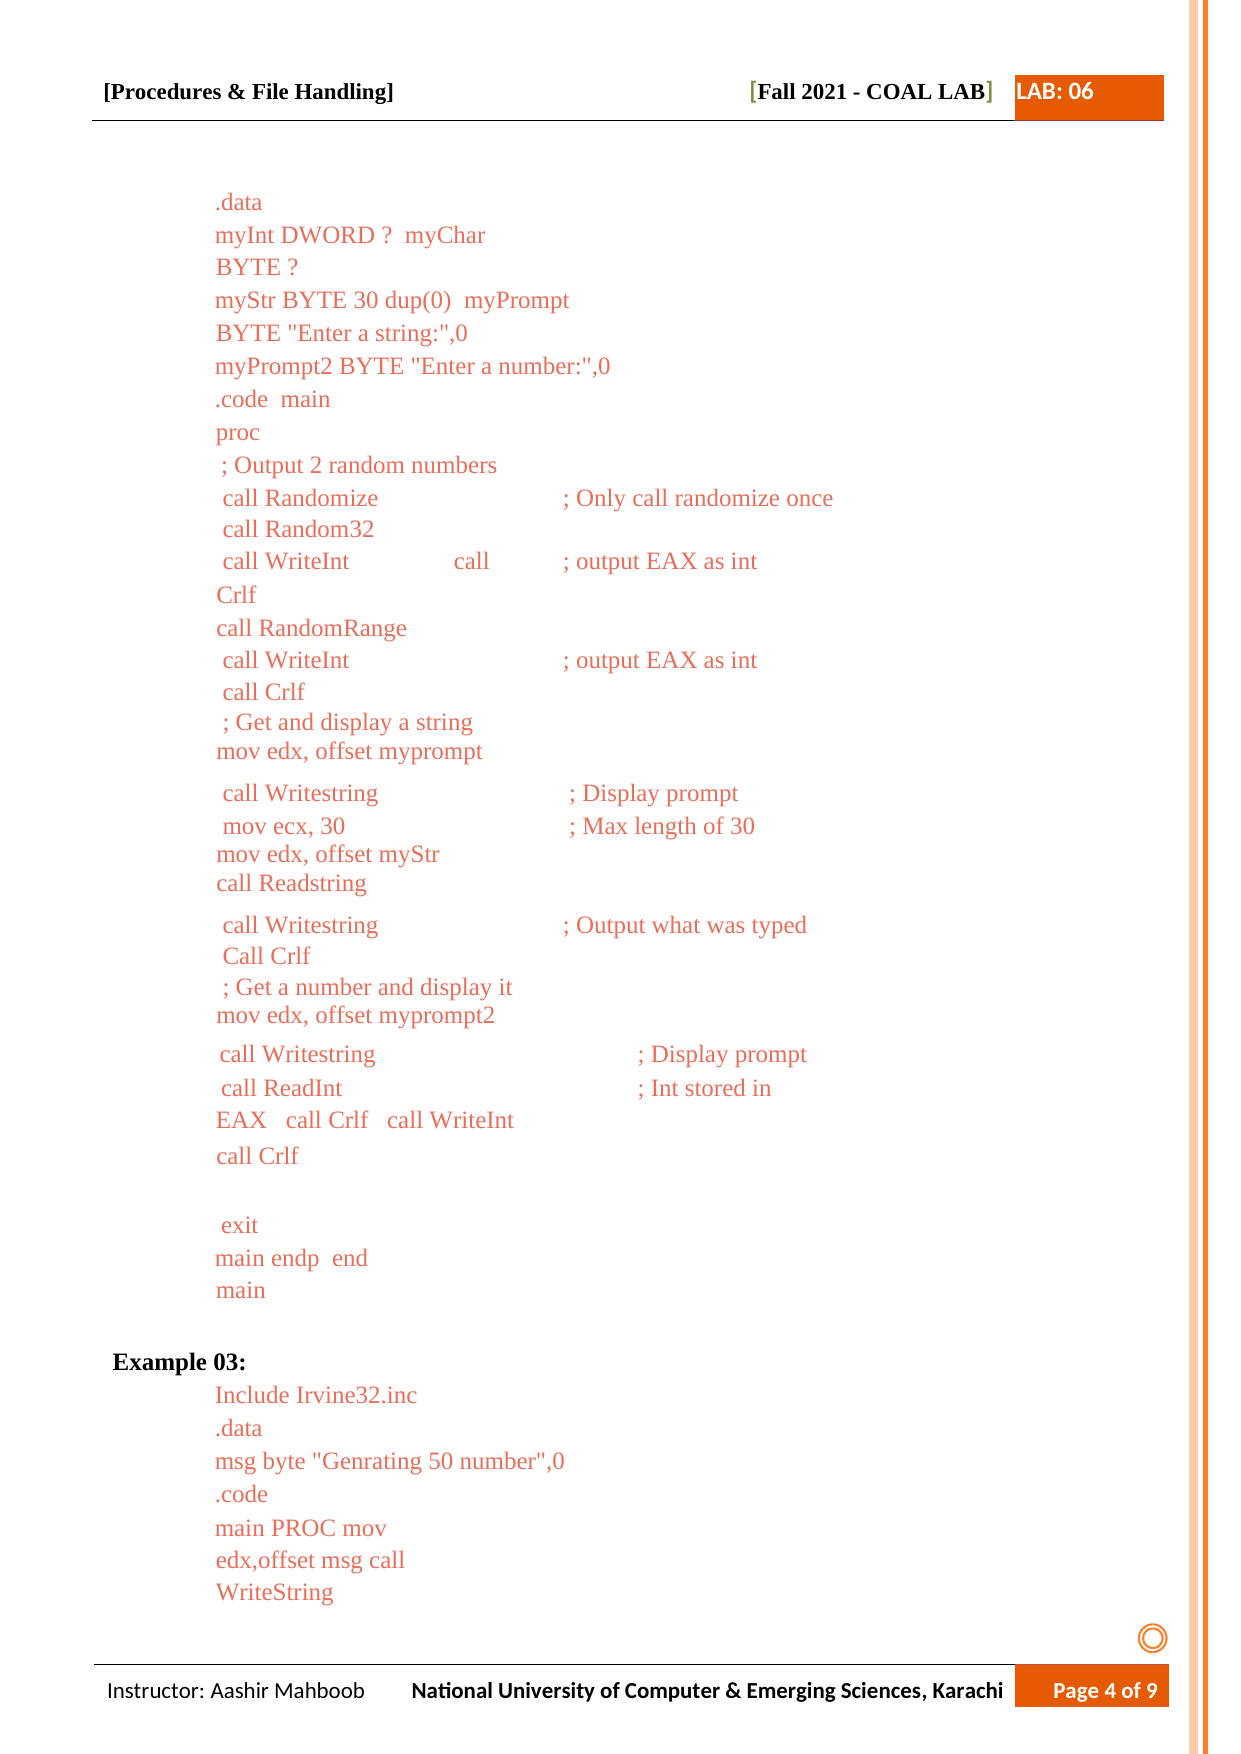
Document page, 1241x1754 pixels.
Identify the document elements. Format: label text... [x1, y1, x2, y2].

text Example 03: [112, 1347, 1134, 1376]
table_cell ; Output what was typed [563, 910, 846, 1039]
table_cell call WriteInt call Crlf ; Get and display a string mov edx, offset myprompt [216, 645, 563, 778]
text .data [214, 187, 1076, 216]
table_cell ; output EAX as int [563, 645, 846, 778]
table_header call Randomize call Random32 [216, 483, 563, 546]
text main PROC mov edx,offset msg call WriteString [214, 1513, 414, 1606]
text call Writestring ; Display prompt [112, 1039, 1134, 1068]
text msg byte "Genrating 50 number",0 [214, 1446, 1076, 1475]
table_cell mov ecx, 30 mov edx, offset myStr call Readstring [216, 811, 563, 910]
table_cell ; output EAX as int [563, 546, 846, 645]
text .data [214, 1413, 1076, 1442]
table_cell call WriteInt call Crlf call RandomRange [216, 546, 563, 645]
text .code [214, 1479, 1076, 1508]
table_cell call Writestring [216, 778, 563, 811]
text Include Irvine32.inc [214, 1380, 1076, 1409]
text myStr BYTE 30 dup(0) myPrompt BYTE "Enter a string:",0 [214, 286, 580, 347]
text .code main proc [214, 384, 332, 445]
table_cell ; Max length of 30 [563, 811, 846, 910]
table_cell ; Display prompt [563, 778, 846, 811]
text ; Output 2 random numbers [214, 450, 1076, 478]
text call ReadInt ; Int stored in EAX call Crlf call WriteInt [214, 1073, 829, 1134]
text myInt DWORD ? myChar BYTE ? [214, 220, 487, 281]
text call Crlf [112, 1141, 1134, 1170]
text main endp end main [214, 1243, 369, 1304]
table_cell call Writestring Call Crlf ; Get a number and display it mov edx, offset myprompt2 [216, 910, 563, 1039]
text myPrompt2 BYTE "Enter a number:",0 [214, 351, 1076, 380]
text exit [214, 1210, 1076, 1238]
table_header ; Only call randomize once [563, 483, 846, 546]
